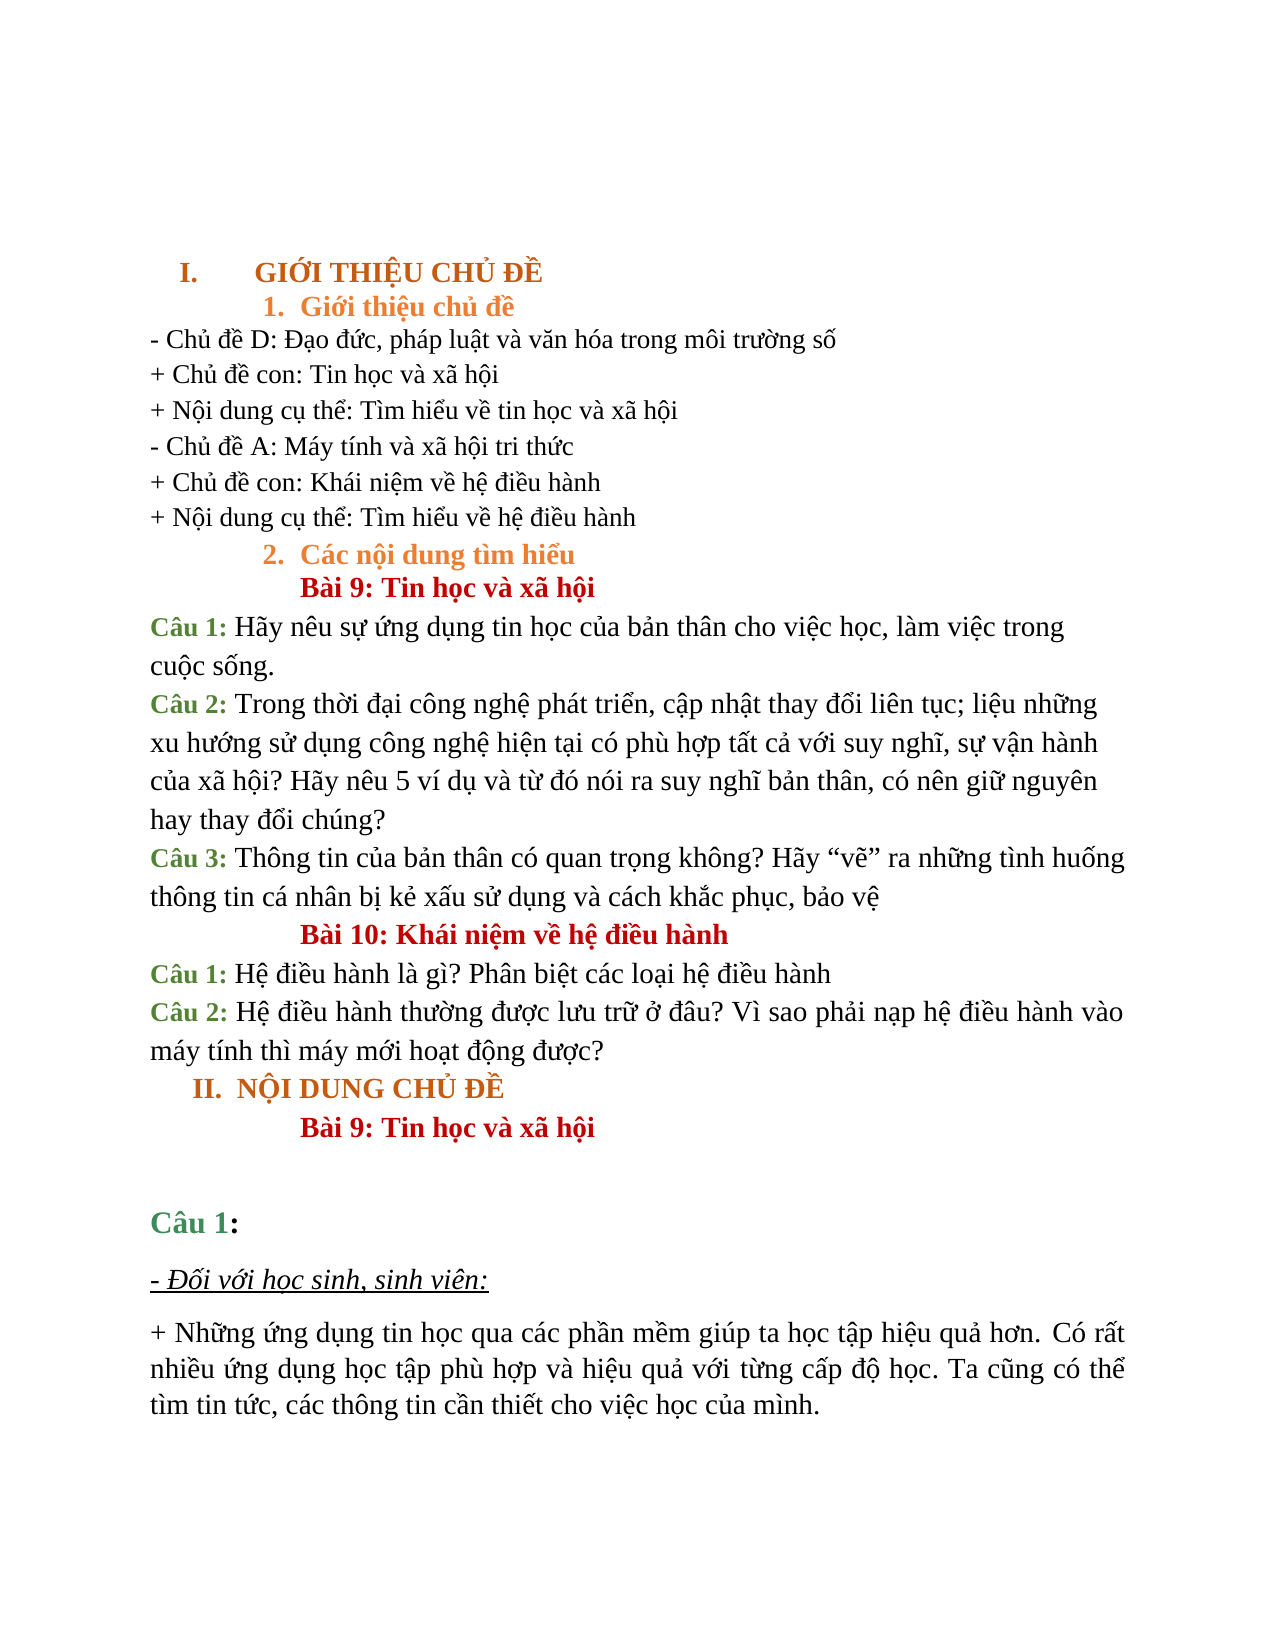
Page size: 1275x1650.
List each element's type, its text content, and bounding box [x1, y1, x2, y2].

list Giới thiệu chủ đề [262, 289, 1125, 323]
text Câu 1: Hãy nêu sự ứng dụng tin học của bản thân cho việc học, làm việc trong cuộc sống. [150, 609, 1125, 681]
text Bài 10: Khái niệm về hệ điều hành [300, 917, 1125, 951]
text - Chủ đề D: Đạo đức, pháp luật và văn hóa trong môi trường số [150, 323, 1125, 354]
text Câu 2: Trong thời đại công nghệ phát triển, cập nhật thay đổi liên tục; liệu những xu hướng sử dụng công nghệ hiện tại có phù hợp tất cả với suy nghĩ, sự vận hành của xã hội? Hãy nêu 5 ví dụ và từ đó nói ra suy nghĩ bản thân, có nên giữ nguyên hay thay đổi chúng? [150, 686, 1125, 835]
text II. NỘI DUNG CHỦ ĐỀ [170, 1072, 1125, 1105]
text Câu 2: Hệ điều hành thường được lưu trữ ở đâu? Vì sao phải nạp hệ điều hành vào máy tính thì máy mới hoạt động được? [150, 994, 1125, 1067]
list Các nội dung tìm hiểu [262, 537, 1125, 571]
text + Nội dung cụ thể: Tìm hiểu về hệ điều hành [150, 501, 1125, 532]
text + Nội dung cụ thể: Tìm hiểu về tin học và xã hội [150, 394, 1125, 425]
text Bài 9: Tin học và xã hội [225, 1110, 1125, 1144]
text - Chủ đề A: Máy tính và xã hội tri thức [150, 430, 1125, 461]
text + Chủ đề con: Khái niệm về hệ điều hành [150, 466, 1125, 497]
text Bài 9: Tin học và xã hội [300, 571, 1125, 604]
text + Chủ đề con: Tin học và xã hội [150, 358, 1125, 389]
text + Những ứng dụng tin học qua các phần mềm giúp ta học tập hiệu quả hơn. Có rất nhiều ứng dụng học tập phù hợp và hiệu quả với từng cấp độ học. Ta cũng có thể tìm tin tức, các thông tin cần thiết cho việc học của mình. [150, 1315, 1125, 1421]
list GIỚI THIỆU CHỦ ĐỀ [179, 256, 1125, 289]
text Câu 1: [150, 1204, 1125, 1240]
text Câu 3: Thông tin của bản thân có quan trọng không? Hãy “vẽ” ra những tình huống thông tin cá nhân bị kẻ xấu sử dụng và cách khắc phục, bảo vệ [150, 840, 1125, 912]
text - Đối với học sinh, sinh viên: [150, 1262, 1125, 1295]
text Câu 1: Hệ điều hành là gì? Phân biệt các loại hệ điều hành [150, 956, 1125, 989]
